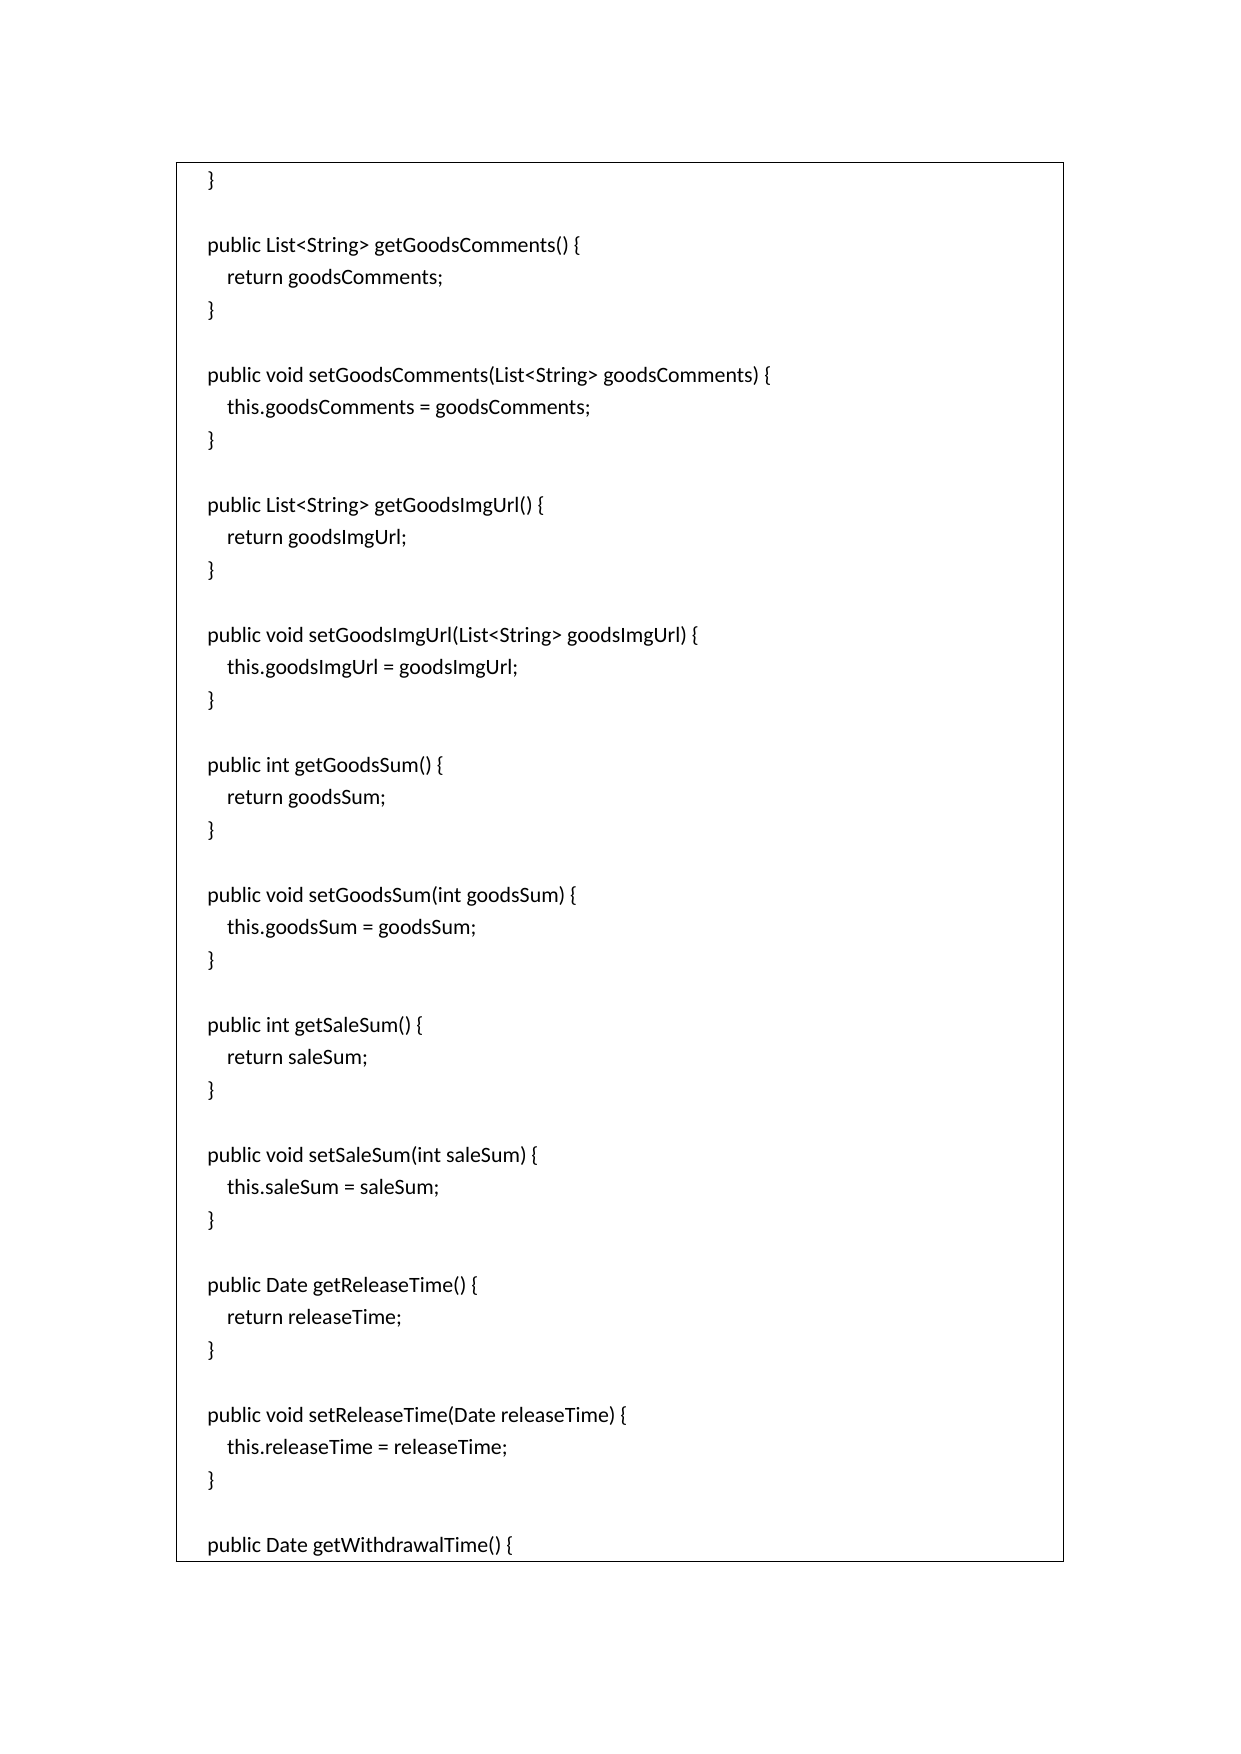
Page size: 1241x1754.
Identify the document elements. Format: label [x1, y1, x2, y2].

table_header [177, 163, 1063, 1561]
